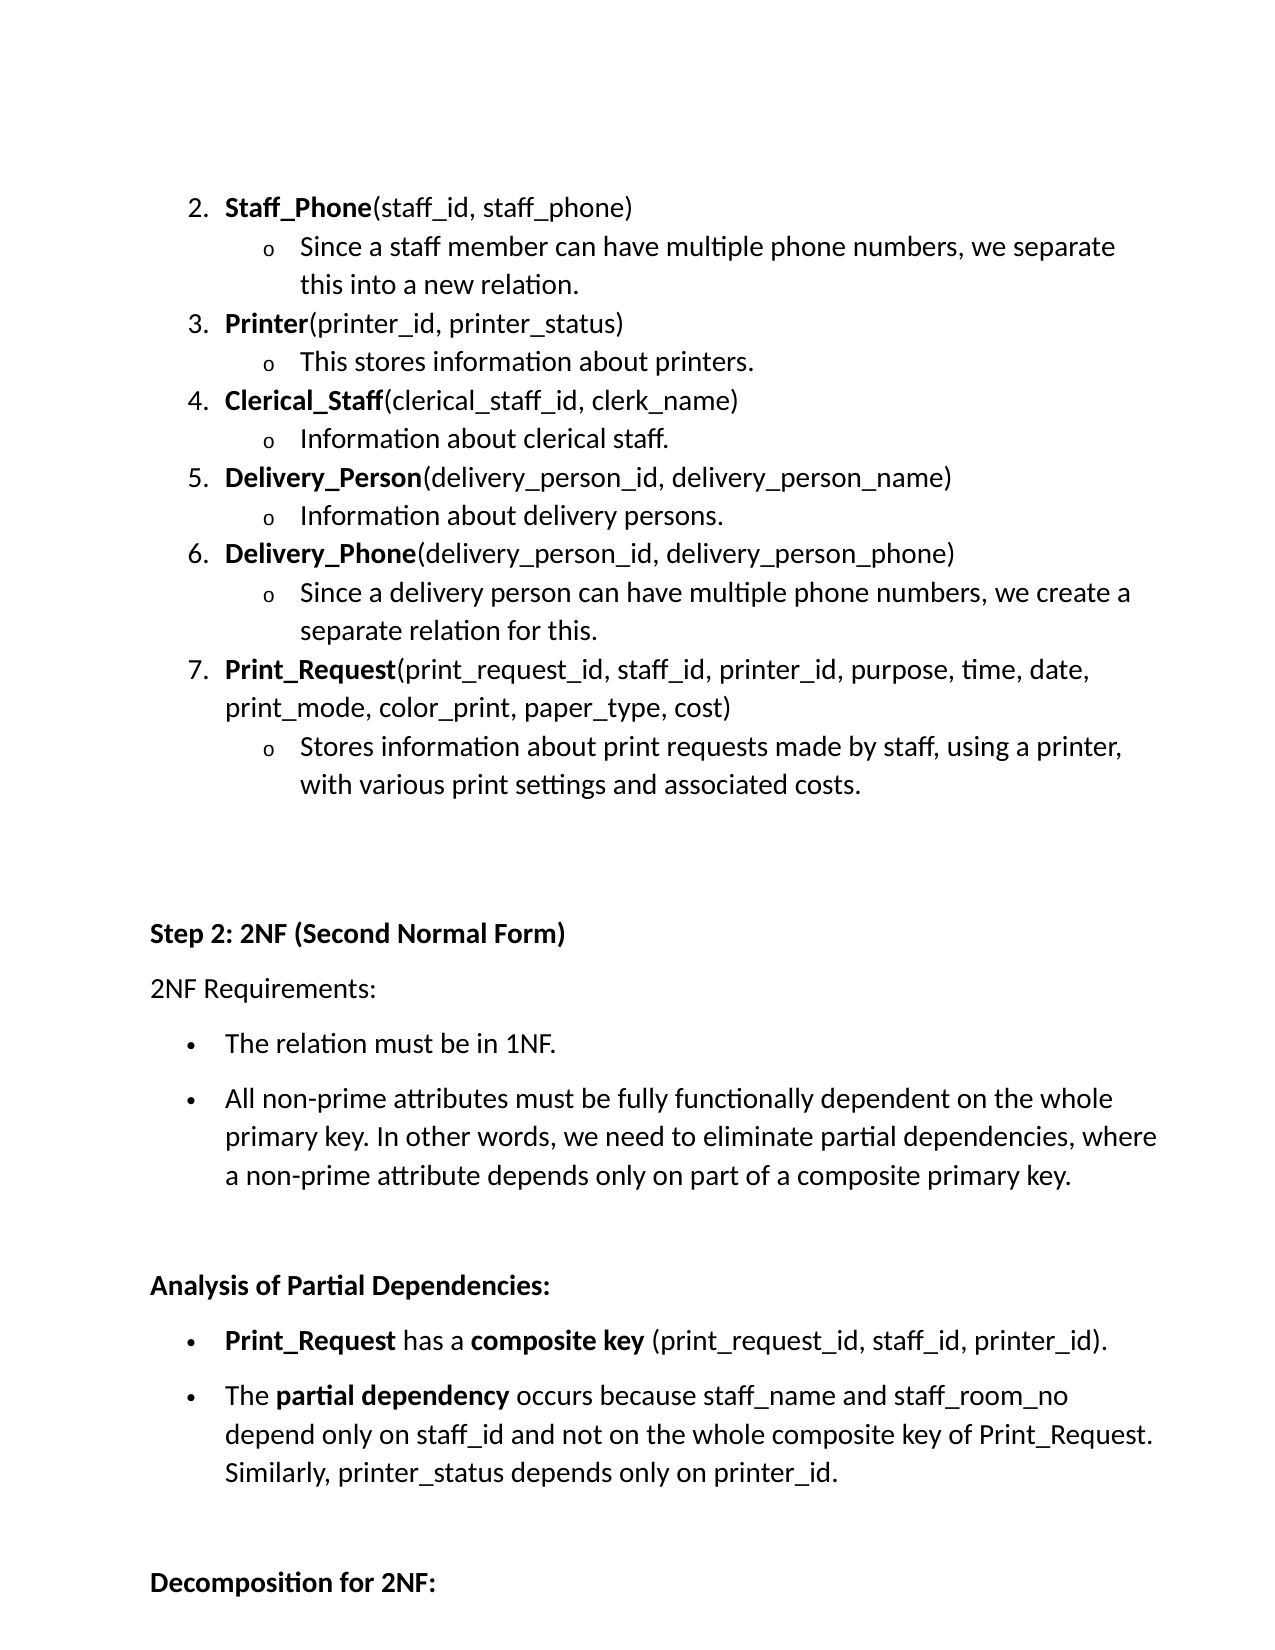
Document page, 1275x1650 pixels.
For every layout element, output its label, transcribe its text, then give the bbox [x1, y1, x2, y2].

text Decomposition for 2NF: [150, 1564, 1162, 1600]
list This stores information about printers. [262, 343, 1162, 379]
list Since a staff member can have multiple phone numbers, we separate this into a new relation. [262, 228, 1162, 302]
list Print_Request has a composite key (print_request_id, staff_id, printer_id). [187, 1322, 1162, 1358]
text Analysis of Partial Dependencies: [150, 1267, 1162, 1303]
list All non-prime attributes must be fully functionally dependent on the whole primary key. In other words, we need to eliminate partial dependencies, where a non-prime attribute depends only on part of a composite primary key. [187, 1080, 1162, 1193]
text Step 2: 2NF (Second Normal Form) [150, 915, 1162, 950]
text 2NF Requirements: [150, 970, 1162, 1006]
list Staff_Phone(staff_id, staff_phone) [187, 189, 1162, 225]
list Delivery_Phone(delivery_person_id, delivery_person_phone) [187, 536, 1162, 571]
list Print_Request(print_request_id, staff_id, printer_id, purpose, time, date, print_mode, color_print, paper_type, cost) [187, 651, 1162, 725]
list Information about clerical staff. [262, 420, 1162, 456]
list The relation must be in 1NF. [187, 1025, 1162, 1061]
list Printer(printer_id, printer_status) [187, 305, 1162, 341]
list The partial dependency occurs because staff_name and staff_room_no depend only on staff_id and not on the whole composite key of Print_Request. Similarly, printer_status depends only on printer_id. [187, 1377, 1162, 1490]
list Information about delivery persons. [262, 497, 1162, 533]
list Since a delivery person can have multiple phone numbers, we create a separate relation for this. [262, 574, 1162, 648]
list Stores information about print requests made by staff, using a printer, with various print settings and associated costs. [262, 728, 1162, 802]
list Delivery_Person(delivery_person_id, delivery_person_name) [187, 459, 1162, 494]
list Clerical_Staff(clerical_staff_id, clerk_name) [187, 382, 1162, 417]
